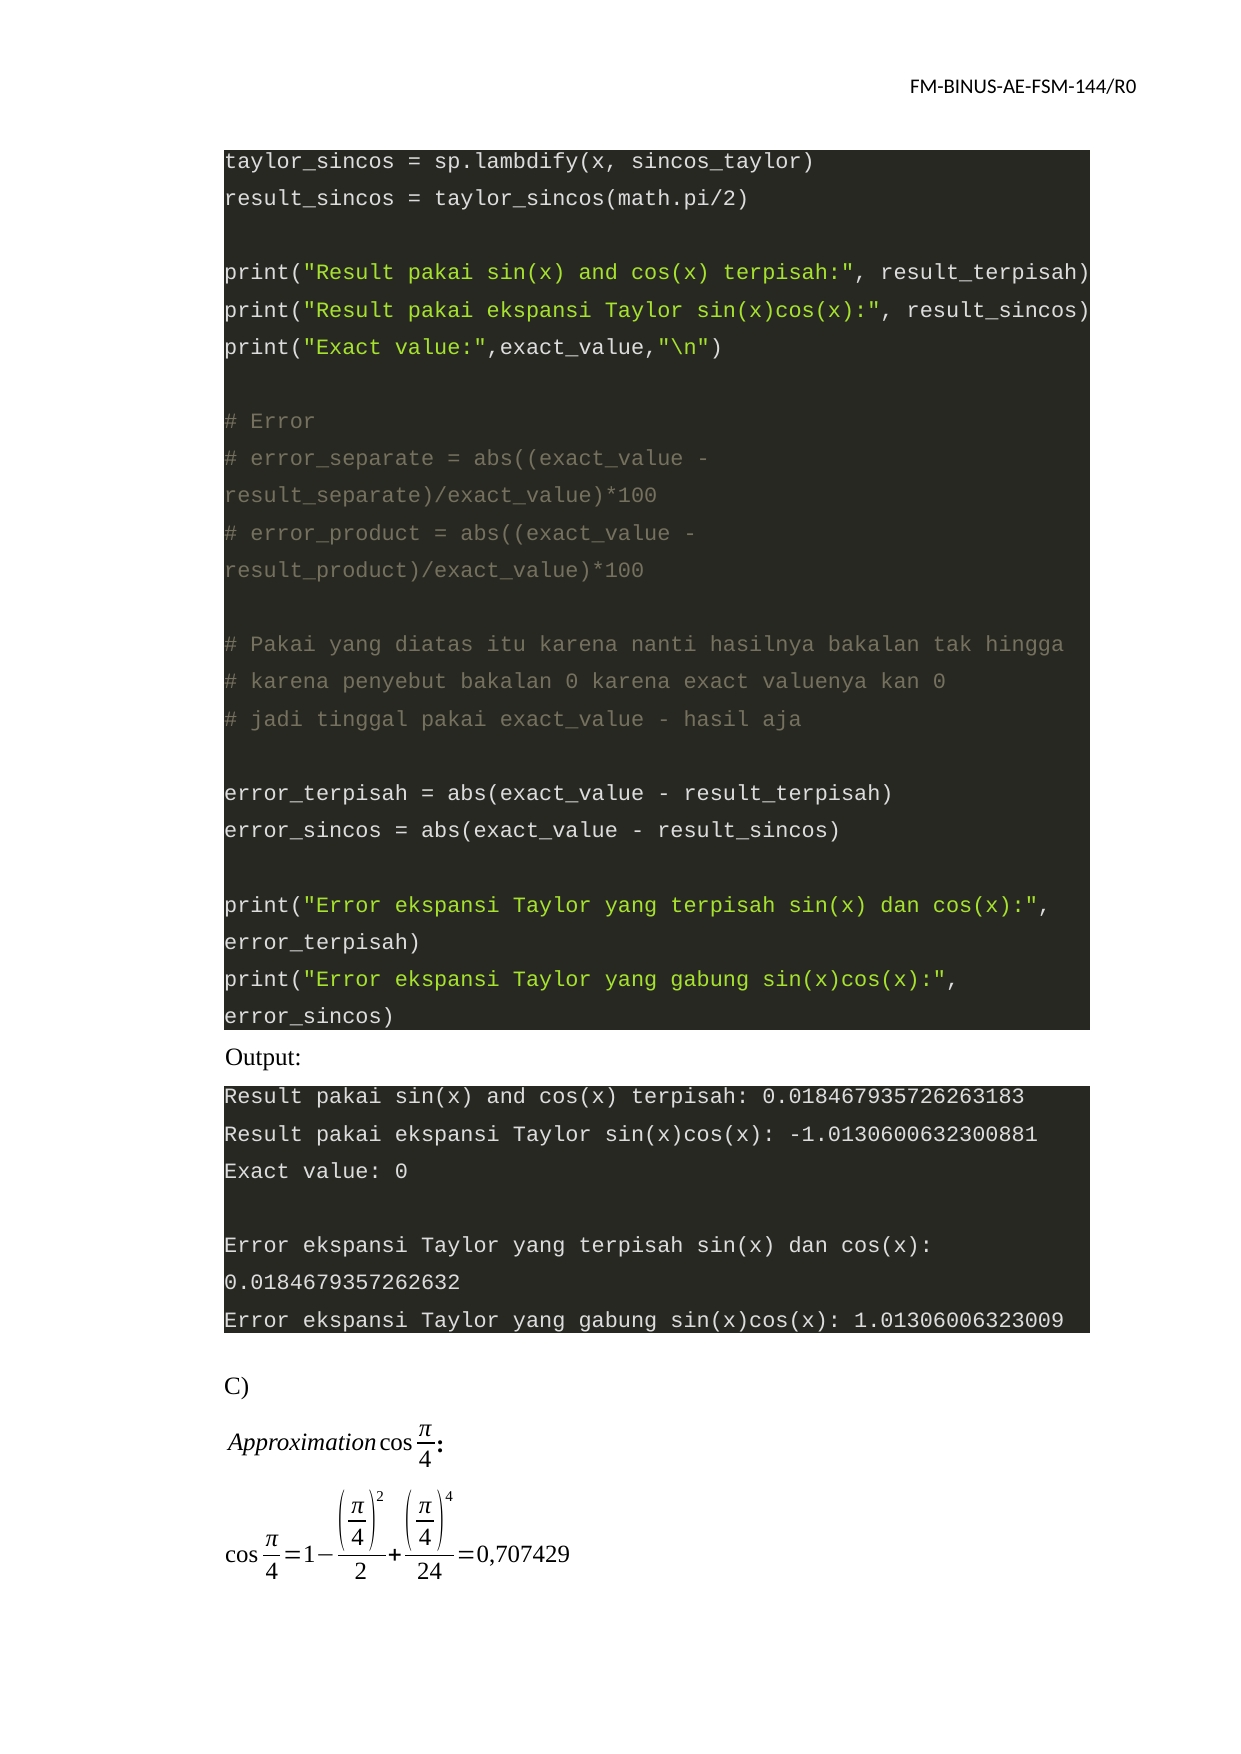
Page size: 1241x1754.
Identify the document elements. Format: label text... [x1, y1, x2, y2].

text # error_product = abs((exact_value - result_product)/exact_value)*100 [224, 522, 1090, 584]
text print("Result pakai sin(x) and cos(x) terpisah:", result_terpisah) [224, 262, 1090, 286]
text # karena penyebut bakalan 0 karena exact valuenya kan 0 [224, 671, 1090, 695]
text # error_separate = abs((exact_value - result_separate)/exact_value)*100 [224, 447, 1090, 509]
text Output: [225, 1042, 1090, 1071]
text Error ekspansi Taylor yang gabung sin(x)cos(x): 1.01306006323009 [224, 1309, 1090, 1333]
text print("Result pakai ekspansi Taylor sin(x)cos(x):", result_sincos) [224, 299, 1090, 323]
text error_terpisah = abs(exact_value - result_terpisah) [224, 782, 1090, 807]
text Exact value: 0 [224, 1160, 1090, 1185]
text Result pakai sin(x) and cos(x) terpisah: 0.018467935726263183 [224, 1086, 1090, 1110]
list : [224, 1414, 1090, 1473]
list C) [224, 1371, 1090, 1400]
text Result pakai ekspansi Taylor sin(x)cos(x): -1.0130600632300881 [224, 1123, 1090, 1148]
text error_sincos = abs(exact_value - result_sincos) [224, 819, 1090, 844]
text print("Error ekspansi Taylor yang terpisah sin(x) dan cos(x):", error_terpisah) [224, 894, 1090, 956]
text print("Exact value:",exact_value,"\n") [224, 336, 1090, 361]
text result_sincos = taylor_sincos(math.pi/2) [224, 187, 1090, 212]
text taylor_sincos = sp.lambdify(x, sincos_taylor) [224, 150, 1090, 175]
text print("Error ekspansi Taylor yang gabung sin(x)cos(x):", error_sincos) [224, 968, 1090, 1030]
text # Pakai yang diatas itu karena nanti hasilnya bakalan tak hingga [224, 633, 1090, 658]
text Error ekspansi Taylor yang terpisah sin(x) dan cos(x): 0.0184679357262632 [224, 1234, 1090, 1296]
text # Error [224, 410, 1090, 435]
text # jadi tinggal pakai exact_value - hasil aja [224, 708, 1090, 733]
